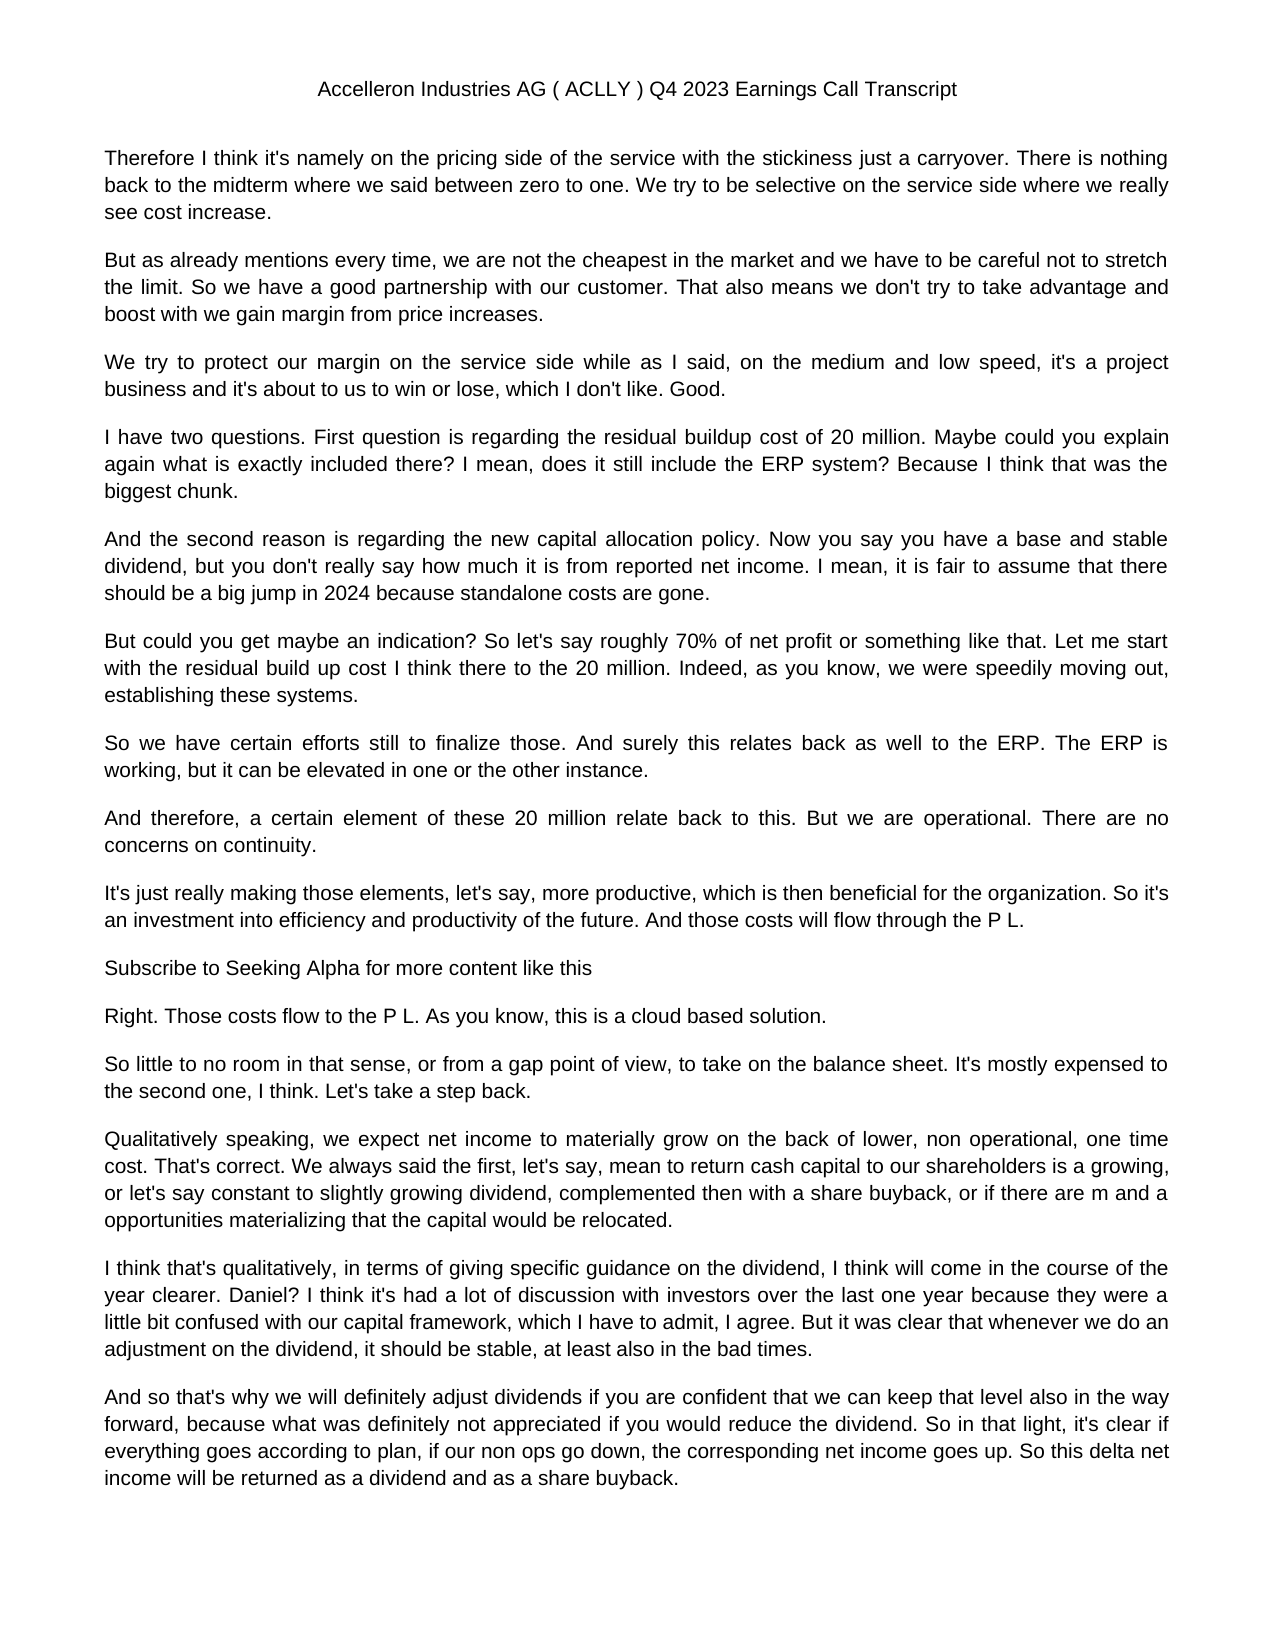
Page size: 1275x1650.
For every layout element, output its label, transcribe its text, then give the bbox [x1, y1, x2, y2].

text So we have certain efforts still to finalize those. And surely this relates back as well to the ERP. The ERP is working, but it can be elevated in one or the other instance. [104, 728, 1171, 782]
text I have two questions. First question is regarding the residual buildup cost of 20 million. Maybe could you explain again what is exactly included there? I mean, does it still include the ERP system? Because I think that was the biggest chunk. [104, 421, 1171, 503]
text And so that's why we will definitely adjust dividends if you are confident that we can keep that level also in the way forward, because what was definitely not appreciated if you would reduce the dividend. So in that light, it's clear if everything goes according to plan, if our non ops go down, the corresponding net income goes up. So this delta net income will be returned as a dividend and as a share buyback. [104, 1382, 1171, 1490]
text But could you get maybe an indication? So let's say roughly 70% of net profit or something like that. Let me start with the residual build up cost I think there to the 20 million. Indeed, as you know, we were speedily moving out, establishing these systems. [104, 626, 1171, 707]
text Qualitatively speaking, we expect net income to materially grow on the back of lower, non operational, one time cost. That's correct. We always said the first, let's say, mean to return cash capital to our shareholders is a growing, or let's say constant to slightly growing dividend, complemented then with a share buyback, or if there are m and a opportunities materializing that the capital would be relocated. [104, 1123, 1171, 1232]
text We try to protect our margin on the service side while as I said, on the medium and low speed, it's a project business and it's about to us to win or lose, which I don't like. Good. [104, 346, 1171, 401]
text And the second reason is regarding the new capital allocation policy. Now you say you have a base and stable dividend, but you don't really say how much it is from reported net income. I mean, it is fair to assume that there should be a big jump in 2024 because standalone costs are gone. [104, 523, 1171, 605]
text Subscribe to Seeking Alpha for more content like this [104, 953, 1171, 980]
text Right. Those costs flow to the P L. As you know, this is a cloud based solution. [104, 1001, 1171, 1028]
text But as already mentions every time, we are not the cheapest in the market and we have to be careful not to stretch the limit. So we have a good partnership with our customer. That also means we don't try to take advantage and boost with we gain margin from price increases. [104, 244, 1171, 326]
text So little to no room in that sense, or from a gap point of view, to take on the balance sheet. It's mostly expensed to the second one, I think. Let's take a step back. [104, 1048, 1171, 1103]
text Therefore I think it's namely on the pricing side of the service with the stickiness just a carryover. There is nothing back to the midterm where we said between zero to one. We try to be selective on the service side where we really see cost increase. [104, 142, 1171, 223]
text I think that's qualitatively, in terms of giving specific guidance on the dividend, I think will come in the course of the year clearer. Daniel? I think it's had a lot of discussion with investors over the last one year because they were a little bit confused with our capital framework, which I have to admit, I agree. But it was clear that whenever we do an adjustment on the dividend, it should be stable, at least also in the bad times. [104, 1253, 1171, 1361]
text And therefore, a certain element of these 20 million relate back to this. But we are operational. There are no concerns on continuity. [104, 803, 1171, 857]
text It's just really making those elements, let's say, more productive, which is then beneficial for the organization. So it's an investment into efficiency and productivity of the future. And those costs will flow through the P L. [104, 878, 1171, 932]
